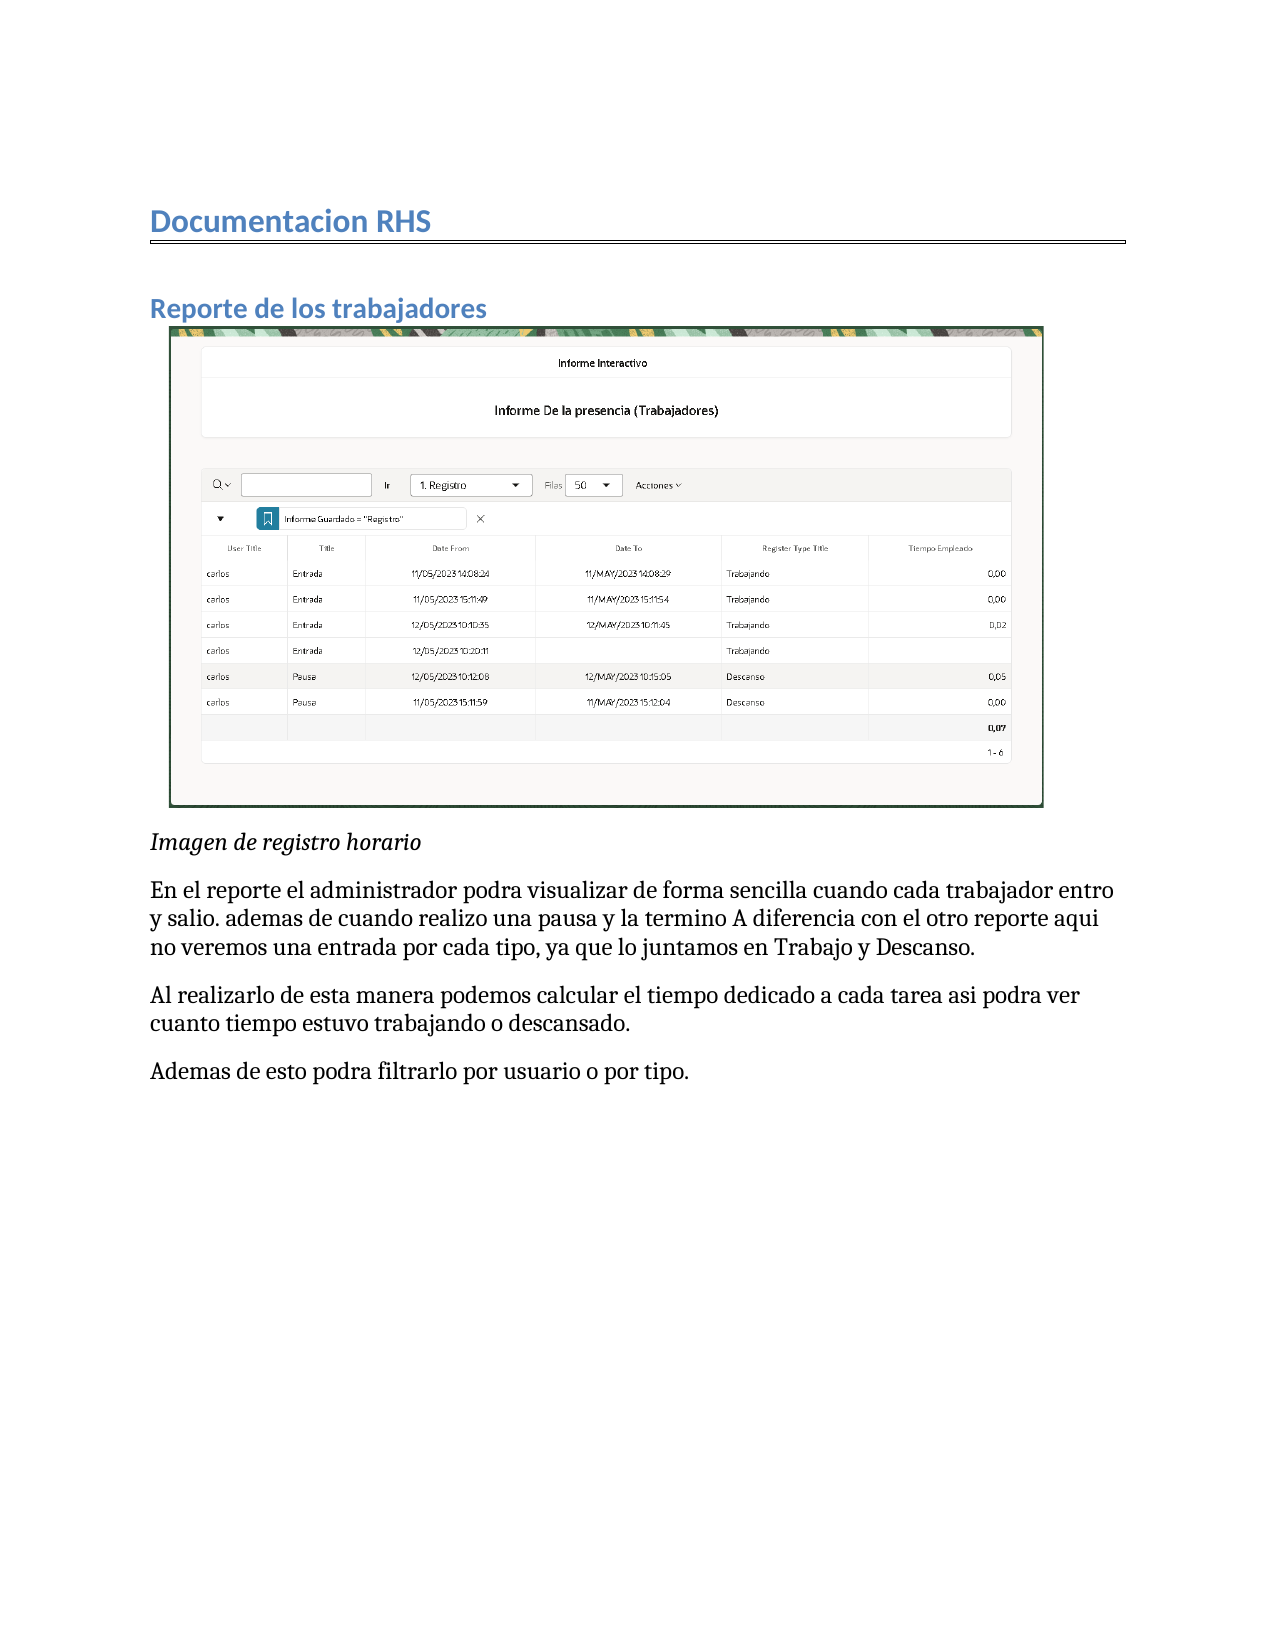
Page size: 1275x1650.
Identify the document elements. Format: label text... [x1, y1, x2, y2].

text Imagen de registro horario [150, 828, 1125, 857]
text Al realizarlo de esta manera podemos calcular el tiempo dedicado a cada tarea asi podra ver cuanto tiempo estuvo trabajando o descansado. [150, 981, 1125, 1038]
subtitle Documentacion RHS [150, 200, 1125, 240]
picture [168, 326, 1044, 808]
text En el reporte el administrador podra visualizar de forma sencilla cuando cada trabajador entro y salio. ademas de cuando realizo una pausa y la termino A diferencia con el otro reporte aqui no veremos una entrada por cada tipo, ya que lo juntamos en Trabajo y Descanso. [150, 876, 1125, 962]
text Ademas de esto podra filtrarlo por usuario o por tipo. [150, 1057, 1125, 1086]
subtitle Reporte de los trabajadores [150, 290, 1125, 326]
